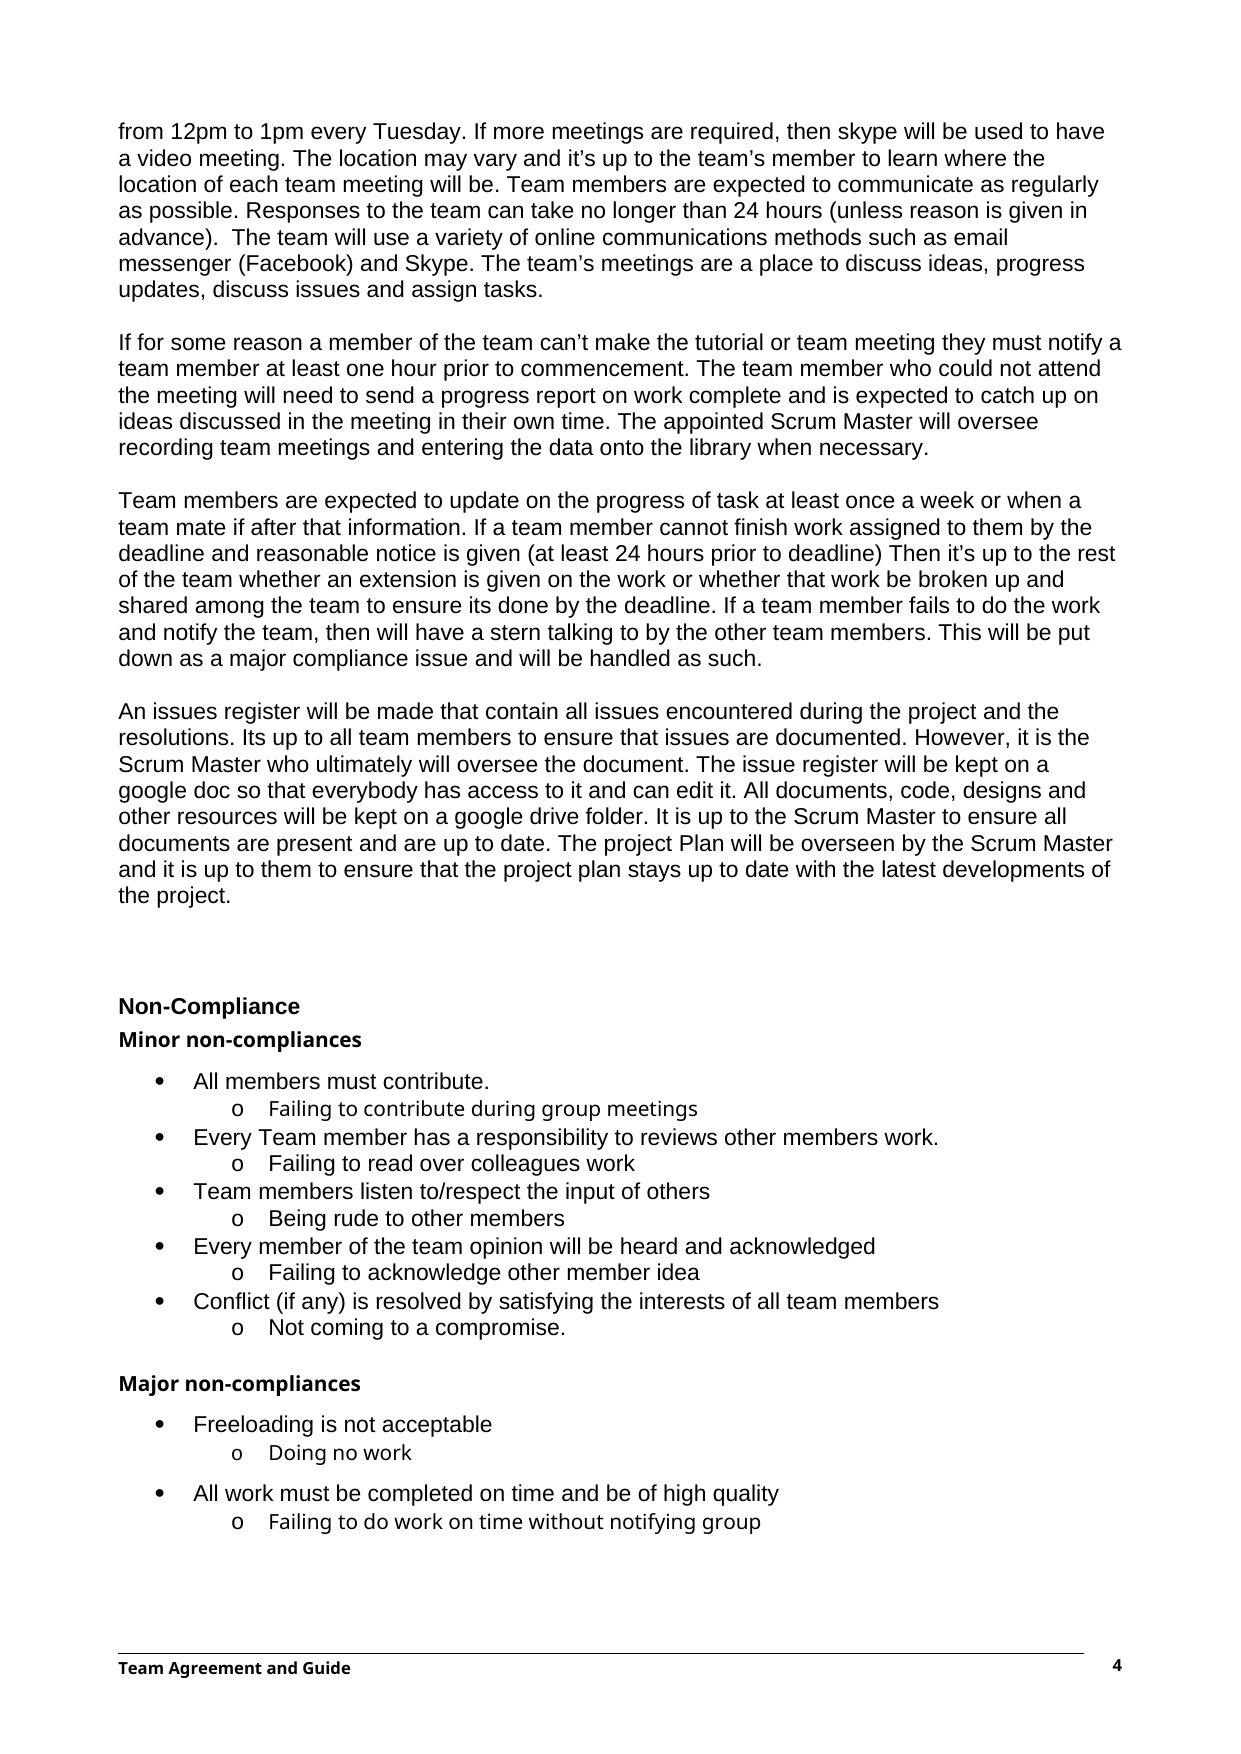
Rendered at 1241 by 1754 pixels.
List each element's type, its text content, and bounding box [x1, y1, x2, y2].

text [118, 118, 1122, 303]
text Team members are expected to update on the progress of task at least once a week or when a team mate if after that information. If a team member cannot finish work assigned to them by the deadline and reasonable notice is given (at least 24 hours prior to deadline) Then it’s up to the rest of the team whether an extension is given on the work or whether that work be broken up and shared among the team to ensure its done by the deadline. If a team member fails to do the work and notify the team, then will have a stern talking to by the other team members. This will be put down as a major compliance issue and will be handled as such. [118, 487, 1122, 672]
text Major non-compliances [118, 1369, 1122, 1397]
list Conflict (if any) is resolved by satisfying the interests of all team members [156, 1288, 1122, 1314]
list Freeloading is not acceptable [156, 1411, 1122, 1438]
list Every member of the team opinion will be heard and acknowledged [156, 1233, 1122, 1259]
list Not coming to a compromise. [231, 1314, 1122, 1342]
list Doing no work [231, 1438, 1122, 1466]
text If for some reason a member of the team can’t make the tutorial or team meeting they must notify a team member at least one hour prior to commencement. The team member who could not attend the meeting will need to send a progress report on work complete and is expected to catch up on ideas discussed in the meeting in their own time. The appointed Scrum Master will oversee recording team meetings and entering the data onto the library when necessary. [118, 329, 1122, 461]
list Failing to contribute during group meetings [231, 1094, 1122, 1123]
list Failing to do work on time without notifying group [231, 1507, 1122, 1536]
subtitle Non-Compliance [118, 993, 1122, 1019]
list All members must contribute. [156, 1068, 1122, 1094]
list Failing to acknowledge other member idea [231, 1259, 1122, 1288]
text An issues register will be made that contain all issues encountered during the project and the resolutions. Its up to all team members to ensure that issues are documented. However, it is the Scrum Master who ultimately will oversee the document. The issue register will be kept on a google doc so that everybody has access to it and can edit it. All documents, code, designs and other resources will be kept on a google drive folder. It is up to the Scrum Master to ensure all documents are present and are up to date. The project Plan will be overseen by the Scrum Master and it is up to them to ensure that the project plan stays up to date with the latest developments of the project. [118, 698, 1122, 909]
list All work must be completed on time and be of high quality [156, 1480, 1122, 1507]
list Failing to read over colleagues work [231, 1150, 1122, 1178]
list Team members listen to/respect the input of others [156, 1178, 1122, 1204]
text Minor non-compliances [118, 1025, 1122, 1054]
list Every Team member has a responsibility to reviews other members work. [156, 1123, 1122, 1150]
list Being rude to other members [231, 1204, 1122, 1233]
